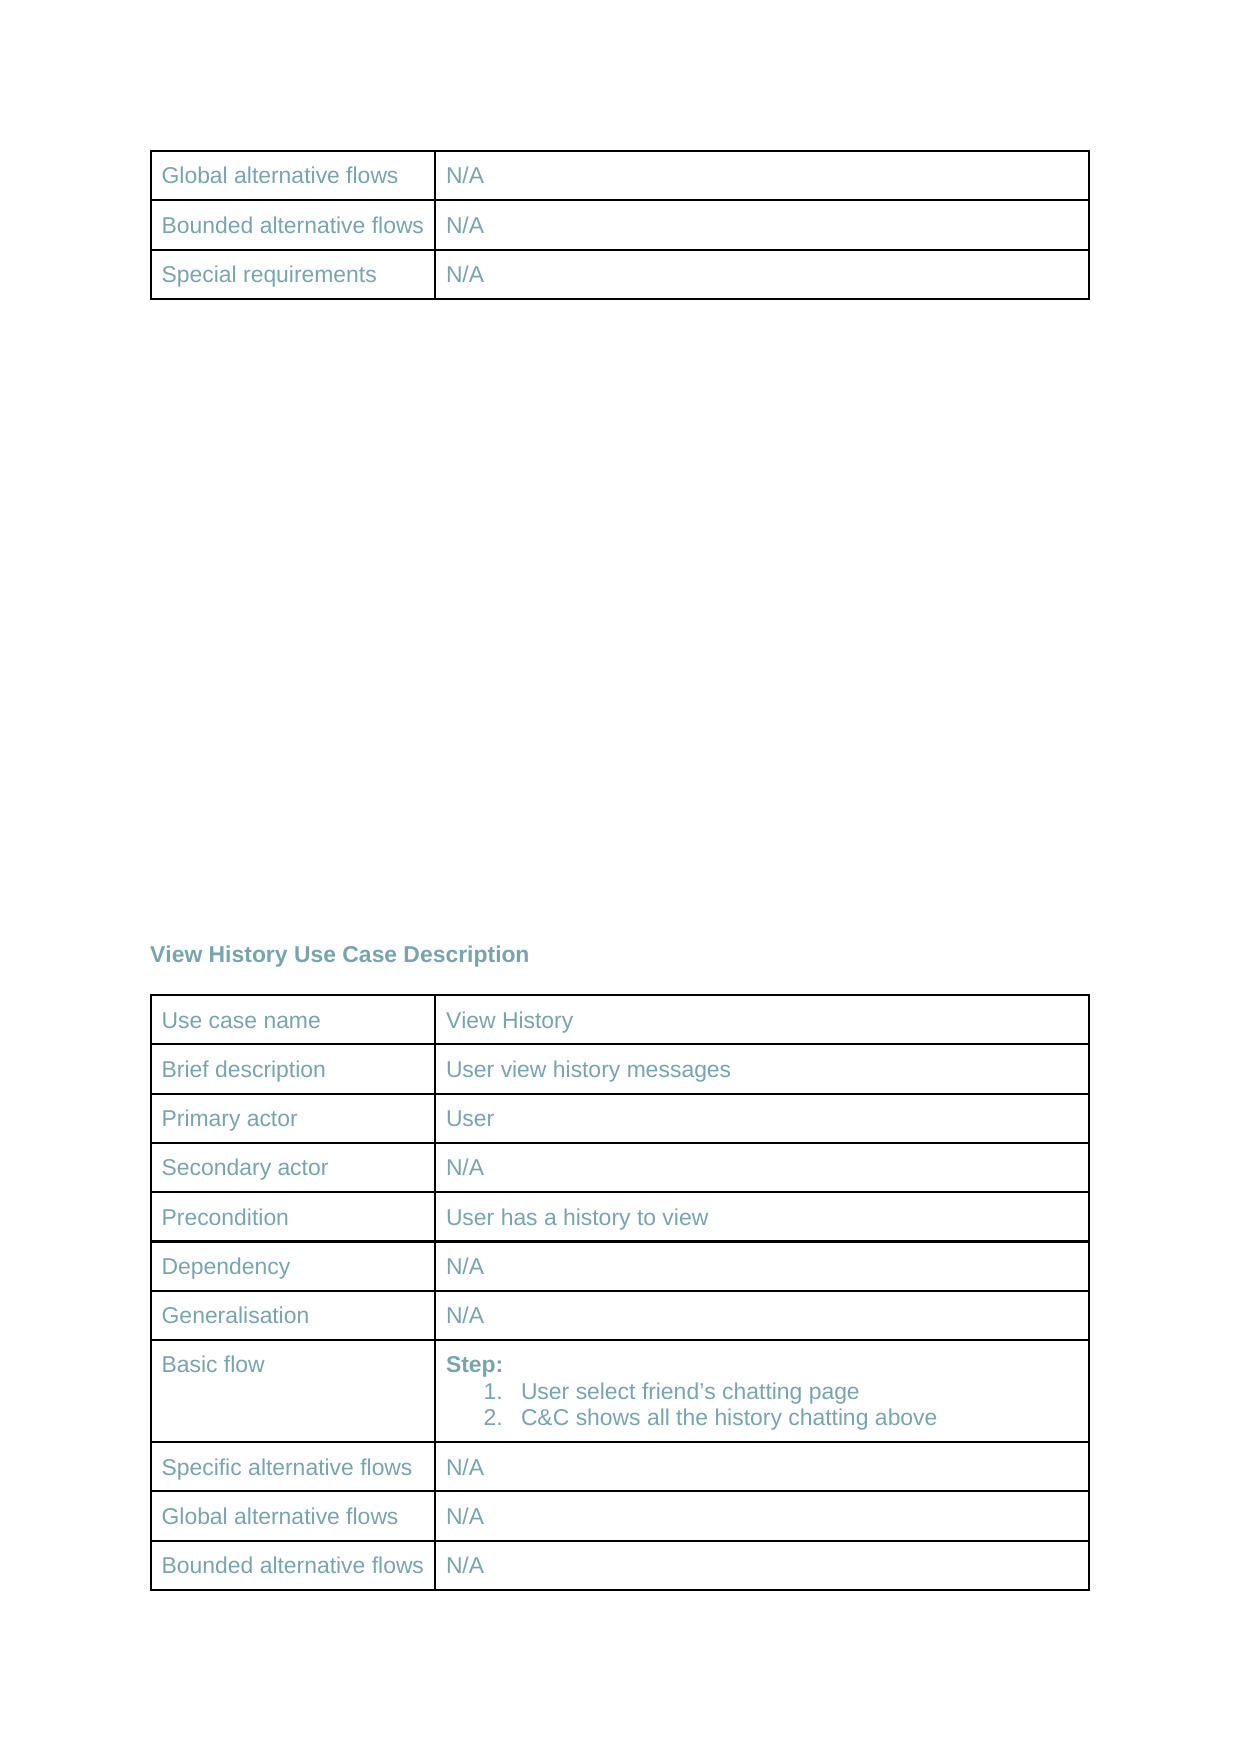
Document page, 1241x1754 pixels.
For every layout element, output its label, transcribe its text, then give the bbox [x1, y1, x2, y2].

table_cell N/A [436, 1292, 1088, 1339]
table_header Use case name [152, 996, 434, 1043]
table_cell Brief description [152, 1045, 434, 1093]
table_cell Precondition [152, 1193, 434, 1240]
table_cell Dependency [152, 1243, 434, 1290]
table_cell Secondary actor [152, 1144, 434, 1191]
table_cell Basic flow [152, 1341, 434, 1441]
table_cell N/A [436, 1542, 1088, 1589]
table_cell N/A [436, 1492, 1088, 1539]
table_cell N/A [436, 152, 1088, 199]
table_cell N/A [436, 1144, 1088, 1191]
table_cell N/A [436, 1443, 1088, 1490]
table_cell N/A [436, 201, 1088, 248]
table_cell User has a history to view [436, 1193, 1088, 1240]
table_header View History [436, 996, 1088, 1043]
table_cell Bounded alternative flows [152, 201, 434, 248]
table_cell Bounded alternative flows [152, 1542, 434, 1589]
text View History Use Case Description [150, 941, 1090, 968]
table_cell Specific alternative flows [152, 1443, 434, 1490]
table_cell Special requirements [152, 251, 434, 298]
table_cell Global alternative flows [152, 1492, 434, 1539]
table_cell Primary actor [152, 1095, 434, 1142]
table_cell User [436, 1095, 1088, 1142]
table_cell N/A [436, 251, 1088, 298]
table_cell N/A [436, 1243, 1088, 1290]
table_cell Generalisation [152, 1292, 434, 1339]
table_cell Global alternative flows [152, 152, 434, 199]
table_cell User view history messages [436, 1045, 1088, 1093]
table_cell Step: User select friend’s chatting page C&C shows all the history chatting above [436, 1341, 1088, 1441]
